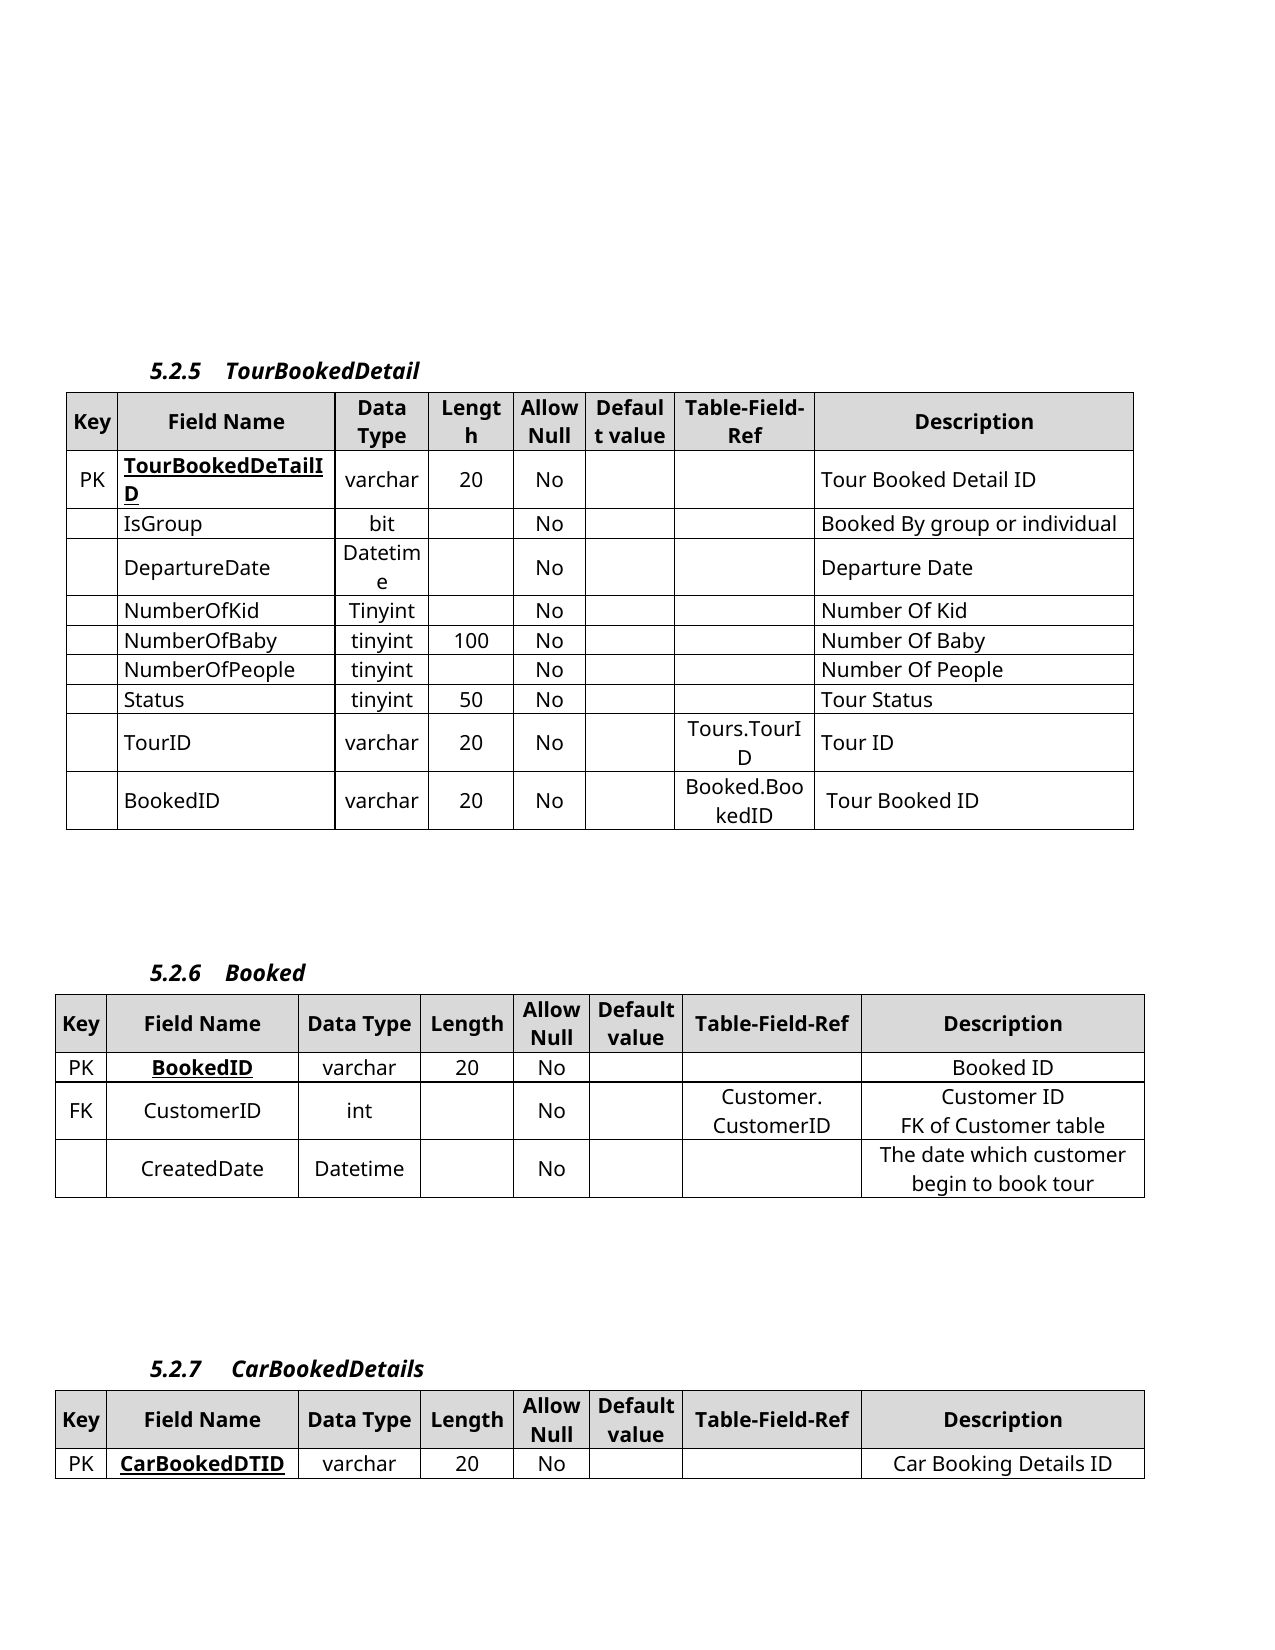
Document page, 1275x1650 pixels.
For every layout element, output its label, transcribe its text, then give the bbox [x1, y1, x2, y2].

table_cell [586, 714, 674, 771]
table_cell TourBookedDeTailID [118, 451, 334, 508]
table_cell Number Of Baby [815, 626, 1133, 654]
table_cell [67, 509, 117, 537]
table_cell Tour ID [815, 714, 1133, 771]
table_header Default value [590, 1391, 682, 1448]
table_cell [586, 685, 674, 713]
table_cell Tours.TourID [675, 714, 814, 771]
table_cell [67, 714, 117, 771]
table_cell varchar [336, 714, 428, 771]
table_cell Datetime [336, 539, 428, 595]
table_cell Tour Status [815, 685, 1133, 713]
table_cell [675, 451, 814, 508]
table_cell No [514, 1083, 589, 1139]
table_cell varchar [336, 772, 428, 829]
table_cell No [514, 714, 585, 771]
table_cell No [514, 685, 585, 713]
table_cell Booked By group or individual [815, 509, 1133, 537]
table_cell PK [56, 1449, 106, 1478]
table_cell varchar [336, 451, 428, 508]
table_cell [586, 509, 674, 537]
table_cell BookedID [107, 1053, 298, 1081]
table_cell tinyint [336, 685, 428, 713]
table_cell varchar [299, 1449, 420, 1478]
table_cell varchar [299, 1053, 420, 1081]
table_cell [675, 509, 814, 537]
table_cell Tinyint [336, 596, 428, 625]
table_cell [683, 1140, 861, 1197]
table_cell [590, 1083, 682, 1139]
table_cell 20 [421, 1449, 513, 1478]
table_cell [586, 596, 674, 625]
table_cell NumberOfBaby [118, 626, 334, 654]
table_cell TourID [118, 714, 334, 771]
table_cell [67, 626, 117, 654]
table_cell IsGroup [118, 509, 334, 537]
table_cell [586, 626, 674, 654]
table_header Field Name [107, 1391, 298, 1448]
table_cell Number Of Kid [815, 596, 1133, 625]
table_cell [586, 655, 674, 684]
table_cell Customer. CustomerID [683, 1083, 861, 1139]
table_header Allow Null [514, 995, 589, 1052]
table_cell Tour Booked Detail ID [815, 451, 1133, 508]
table_cell [675, 596, 814, 625]
table_cell No [514, 509, 585, 537]
table_cell [683, 1449, 861, 1478]
table_cell NumberOfPeople [118, 655, 334, 684]
table_header Field Name [118, 393, 334, 450]
table_cell bit [336, 509, 428, 537]
table_cell [675, 626, 814, 654]
table_header Key [56, 995, 106, 1052]
table_header Data Type [299, 995, 420, 1052]
subtitle CarBookedDetails [150, 1353, 1172, 1384]
table_cell NumberOfKid [118, 596, 334, 625]
table_cell CustomerID [107, 1083, 298, 1139]
table_cell [590, 1449, 682, 1478]
table_cell No [514, 451, 585, 508]
table_header Default value [590, 995, 682, 1052]
table_cell [429, 509, 513, 537]
table_header Length [421, 1391, 513, 1448]
table_header Description [862, 1391, 1144, 1448]
table_cell tinyint [336, 655, 428, 684]
table_cell 100 [429, 626, 513, 654]
table_cell [675, 655, 814, 684]
table_cell tinyint [336, 626, 428, 654]
table_cell FK [56, 1083, 106, 1139]
table_cell [67, 685, 117, 713]
table_cell Tour Booked ID [815, 772, 1133, 829]
subtitle Booked [150, 956, 1172, 988]
table_cell [67, 539, 117, 595]
table_cell No [514, 1053, 589, 1081]
table_cell [421, 1083, 513, 1139]
table_cell [429, 539, 513, 595]
table_header Table-Field-Ref [683, 1391, 861, 1448]
table_header Field Name [107, 995, 298, 1052]
table_cell Booked.BookedID [675, 772, 814, 829]
table_header Key [56, 1391, 106, 1448]
table_header Data Type [336, 393, 428, 450]
table_cell 20 [429, 714, 513, 771]
table_cell [421, 1140, 513, 1197]
table_cell [429, 596, 513, 625]
table_cell [56, 1140, 106, 1197]
table_cell int [299, 1083, 420, 1139]
table_cell PK [56, 1053, 106, 1081]
table_cell [683, 1053, 861, 1081]
table_cell PK [67, 451, 117, 508]
table_cell [67, 596, 117, 625]
table_cell No [514, 772, 585, 829]
table_cell [590, 1140, 682, 1197]
table_cell [586, 772, 674, 829]
table_cell DepartureDate [118, 539, 334, 595]
table_cell 20 [429, 772, 513, 829]
table_header Length [429, 393, 513, 450]
table_header Description [815, 393, 1133, 450]
table_cell [67, 772, 117, 829]
table_cell [67, 655, 117, 684]
table_header Table-Field-Ref [683, 995, 861, 1052]
subtitle TourBookedDetail [150, 355, 1172, 386]
table_cell Booked ID [862, 1053, 1144, 1081]
table_header Description [862, 995, 1144, 1052]
table_cell Number Of People [815, 655, 1133, 684]
table_cell [675, 685, 814, 713]
table_cell No [514, 626, 585, 654]
table_cell The date which customer begin to book tour [862, 1140, 1144, 1197]
table_cell CarBookedDTID [107, 1449, 298, 1478]
table_cell CreatedDate [107, 1140, 298, 1197]
table_cell No [514, 539, 585, 595]
table_cell Departure Date [815, 539, 1133, 595]
table_cell 20 [421, 1053, 513, 1081]
table_cell [590, 1053, 682, 1081]
table_cell [586, 451, 674, 508]
table_cell No [514, 655, 585, 684]
table_cell Datetime [299, 1140, 420, 1197]
table_cell [586, 539, 674, 595]
table_cell No [514, 1449, 589, 1478]
table_header Key [67, 393, 117, 450]
table_header Length [421, 995, 513, 1052]
table_cell No [514, 1140, 589, 1197]
table_cell [429, 655, 513, 684]
table_cell 50 [429, 685, 513, 713]
table_header Allow Null [514, 393, 585, 450]
table_cell [675, 539, 814, 595]
table_cell Customer ID FK of Customer table [862, 1083, 1144, 1139]
table_cell Car Booking Details ID [862, 1449, 1144, 1478]
table_header Table-Field-Ref [675, 393, 814, 450]
table_header Default value [586, 393, 674, 450]
table_cell Status [118, 685, 334, 713]
table_header Allow Null [514, 1391, 589, 1448]
table_header Data Type [299, 1391, 420, 1448]
table_cell BookedID [118, 772, 334, 829]
table_cell 20 [429, 451, 513, 508]
table_cell No [514, 596, 585, 625]
